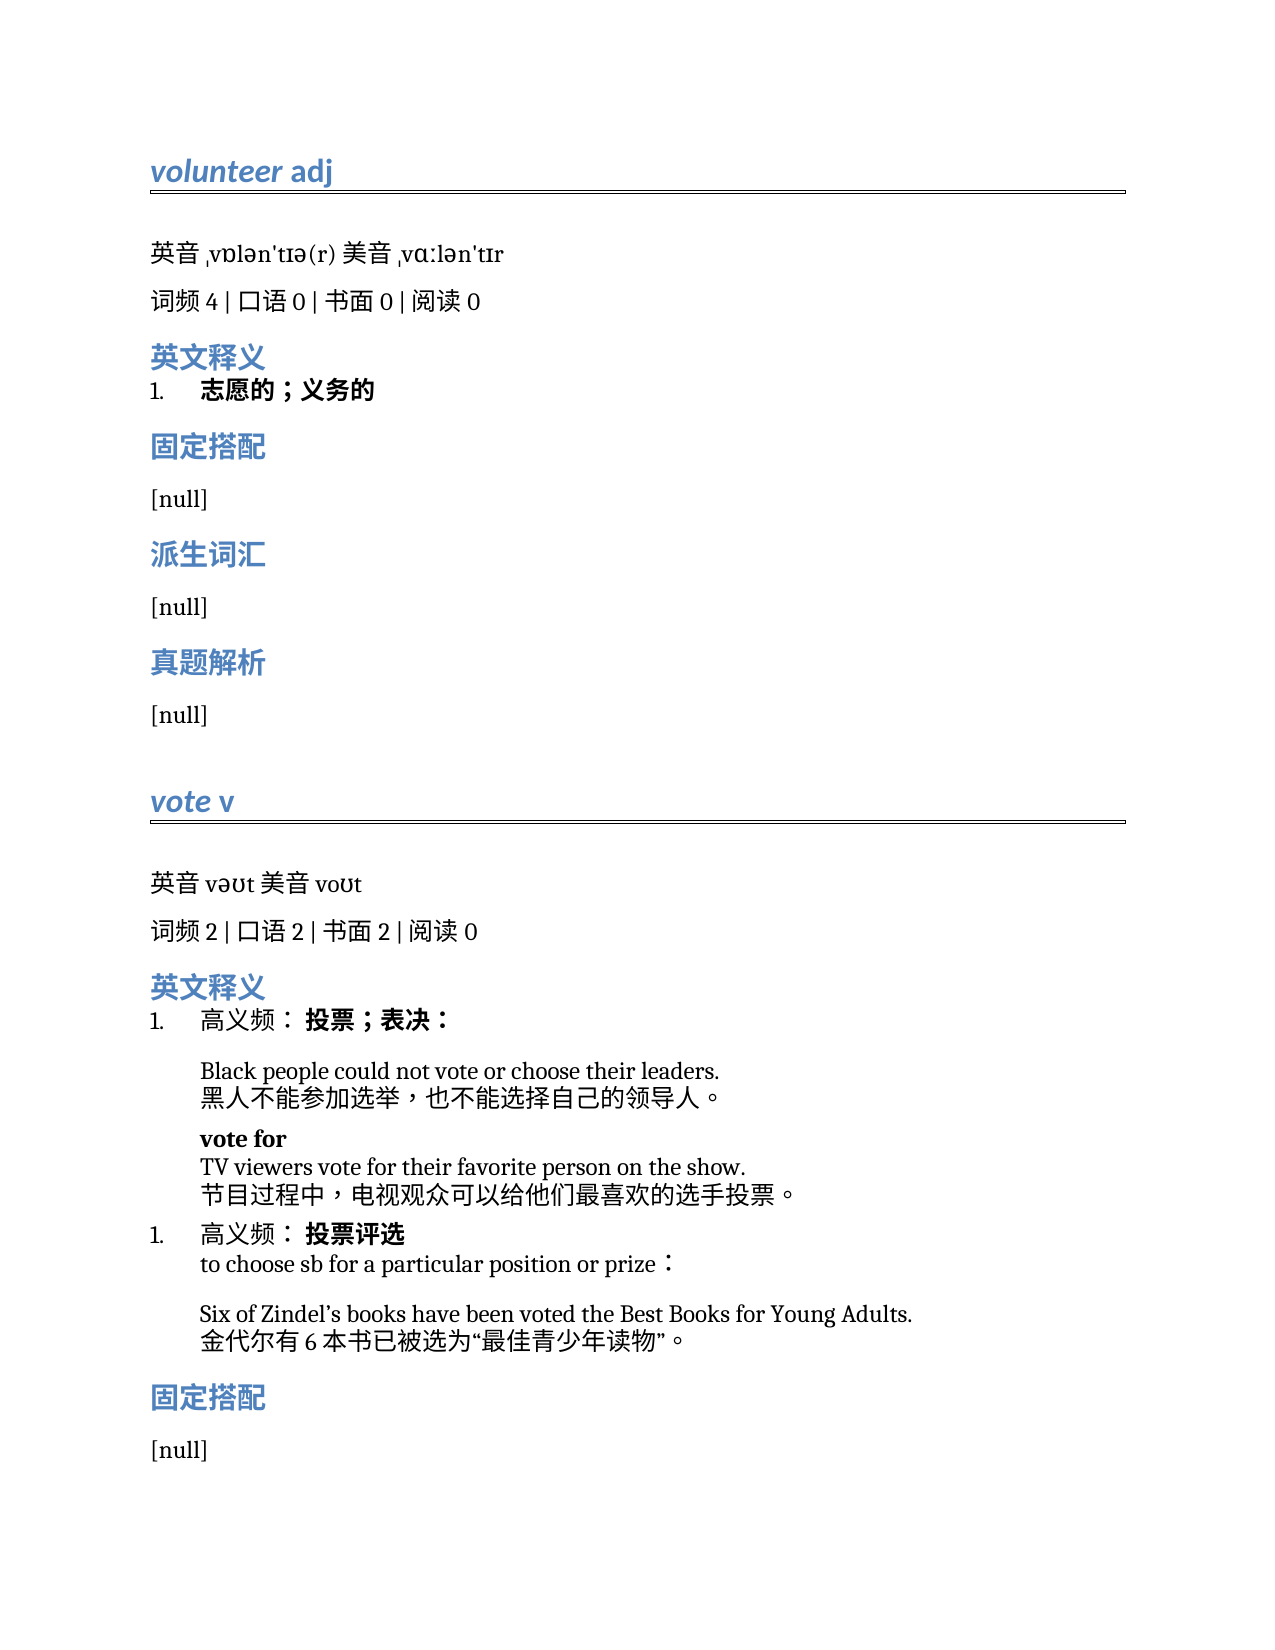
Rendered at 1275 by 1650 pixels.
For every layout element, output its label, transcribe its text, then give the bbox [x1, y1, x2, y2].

text Black people could not vote or choose their leaders. 黑人不能参加选举，也不能选择自己的领导人。 [200, 1057, 1075, 1114]
subtitle volunteer adj [150, 150, 1125, 190]
subtitle 真题解析 [150, 643, 1125, 682]
list 高义频： 投票；表决： [150, 1007, 1125, 1036]
list 志愿的；义务的 [150, 377, 1125, 406]
subtitle 英文释义 [150, 967, 1125, 1007]
list 高义频： 投票评选 to choose sb for a particular position or prize： [150, 1221, 1125, 1279]
subtitle 派生词汇 [150, 535, 1125, 574]
subtitle vote v [150, 780, 1125, 820]
text 英音 vəʊt 美音 voʊt [150, 870, 1125, 899]
subtitle 固定搭配 [150, 427, 1125, 466]
text [null] [150, 1436, 1125, 1465]
subtitle 英文释义 [150, 337, 1125, 377]
text 词频 4 | 口语 0 | 书面 0 | 阅读 0 [150, 288, 1125, 317]
text 英音 ˌvɒlən'tɪə(r) 美音 ˌvɑːlən'tɪr [150, 240, 1125, 269]
text 词频 2 | 口语 2 | 书面 2 | 阅读 0 [150, 918, 1125, 946]
text [null] [150, 701, 1125, 730]
text vote for TV viewers vote for their favorite person on the show. 节目过程中，电视观众可以给他们最喜欢的选手投票。 [200, 1124, 1075, 1211]
text [null] [150, 593, 1125, 622]
text Six of Zindel’s books have been voted the Best Books for Young Adults. 金代尔有6本书已被选为“最佳青少年读物”。 [200, 1299, 1075, 1357]
subtitle 固定搭配 [150, 1378, 1125, 1417]
text [null] [150, 485, 1125, 514]
